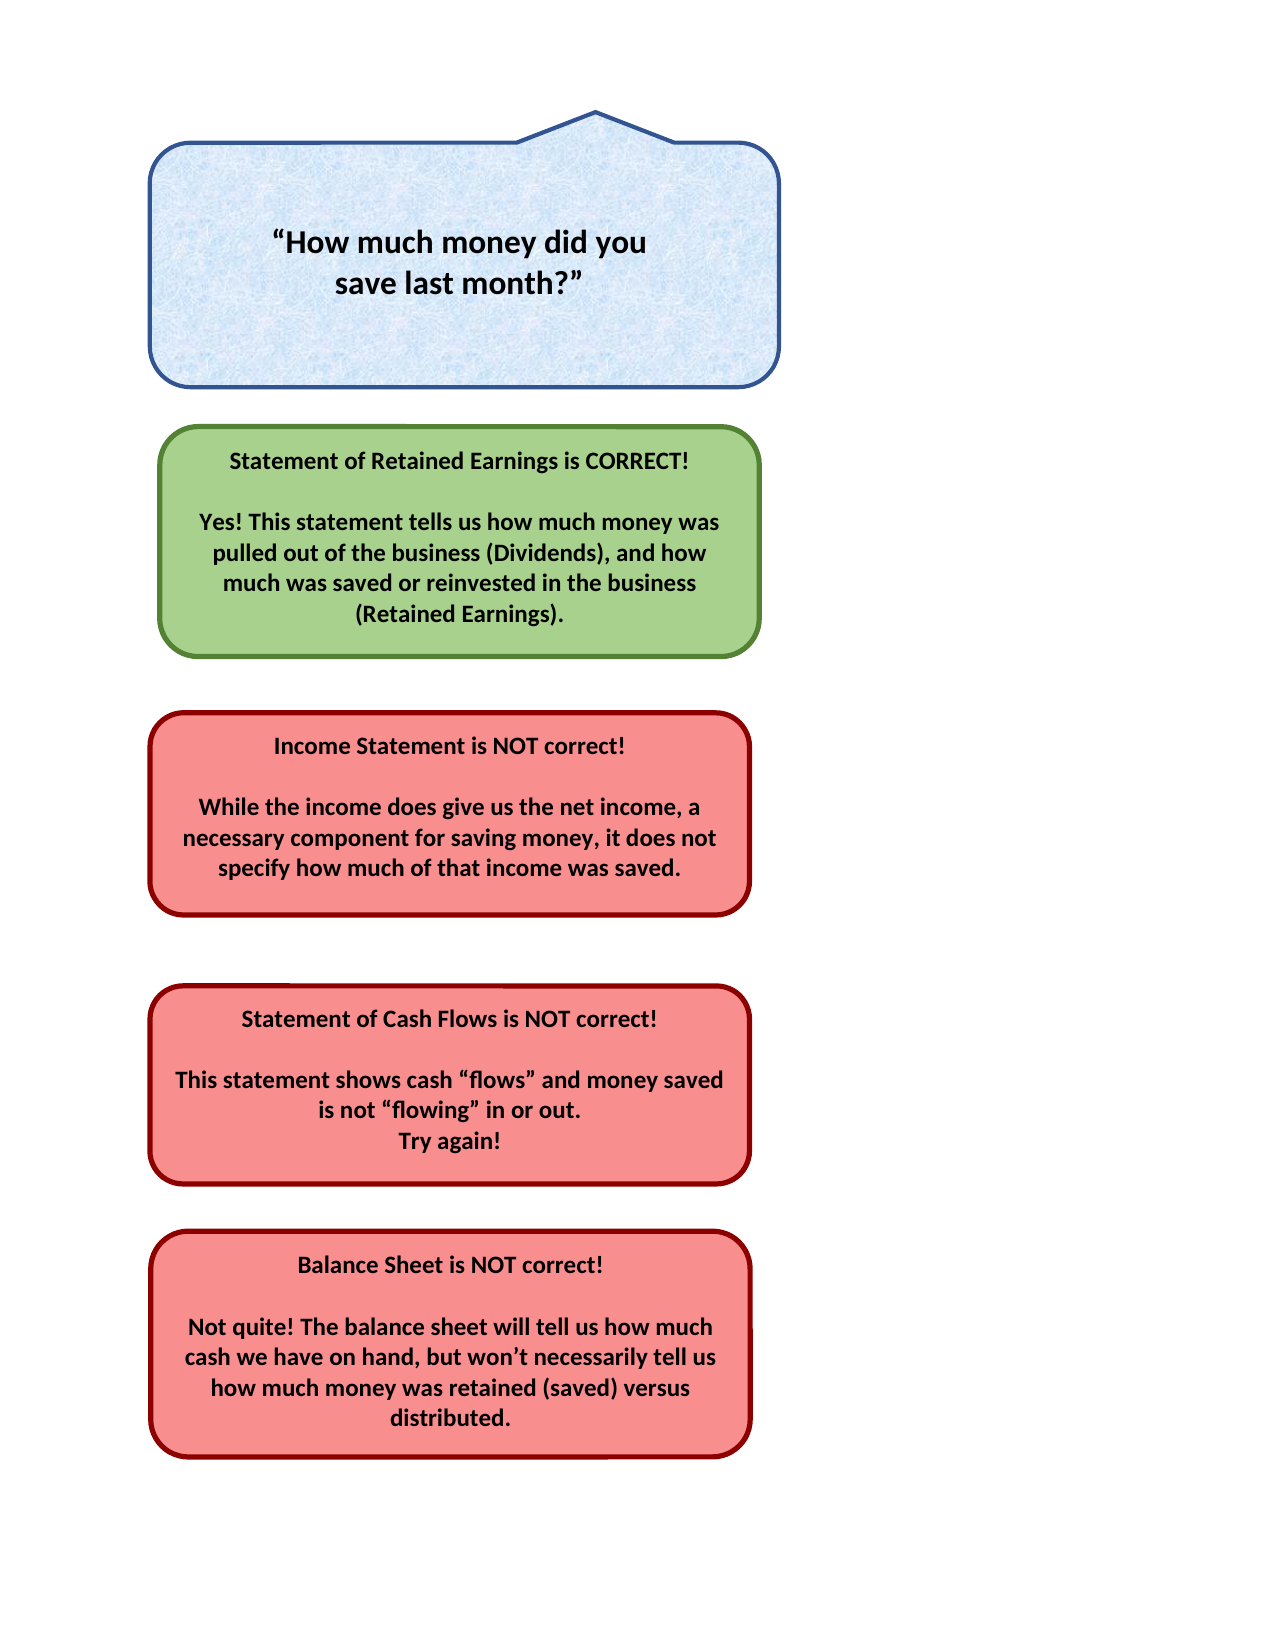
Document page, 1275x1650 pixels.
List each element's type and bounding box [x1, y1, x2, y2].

picture [152, 115, 776, 385]
